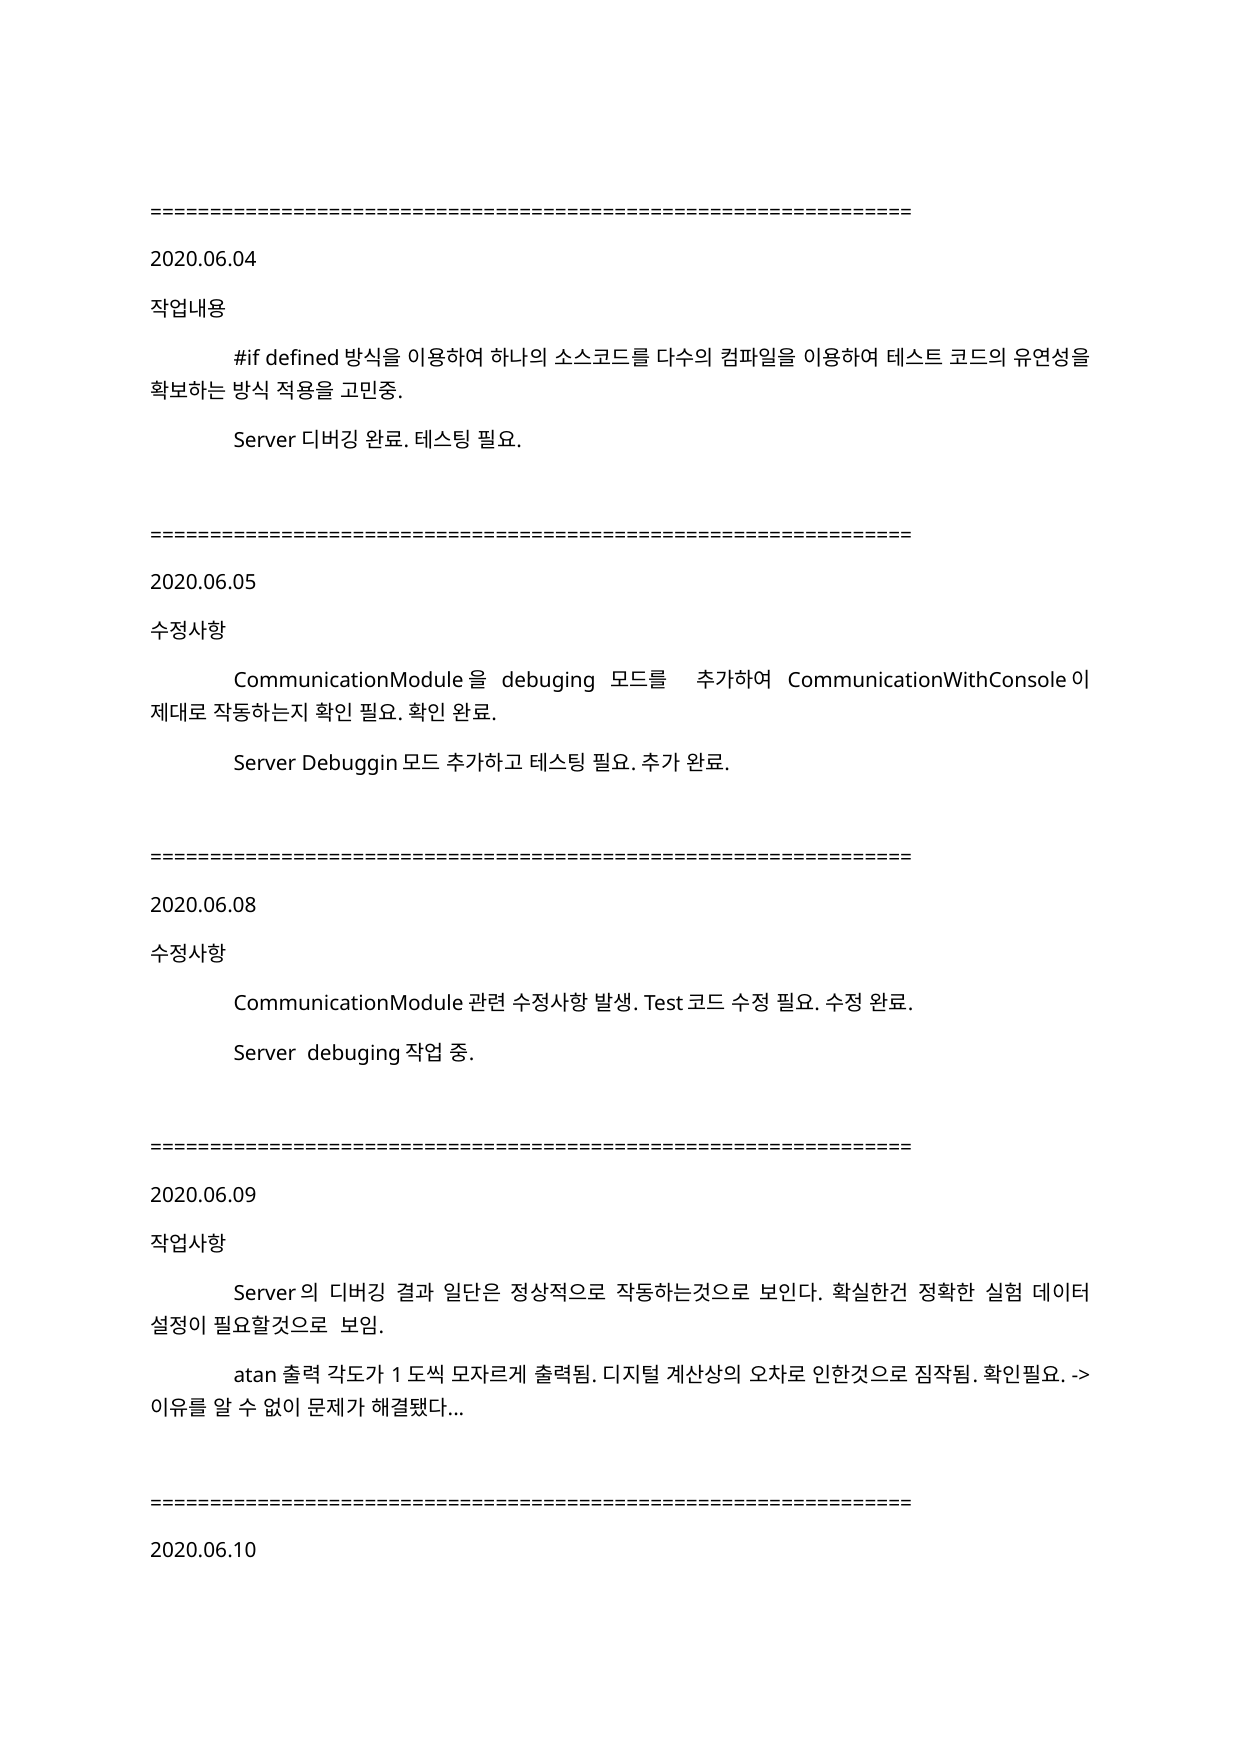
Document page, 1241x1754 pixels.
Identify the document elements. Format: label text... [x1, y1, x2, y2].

text ================================================================ [150, 197, 1090, 226]
text 2020.06.09 [150, 1180, 1090, 1208]
text Server debuging작업 중. [150, 1036, 1090, 1066]
text CommunicationModule관련 수정사항 발생. Test코드 수정 필요. 수정 완료. [150, 986, 1090, 1017]
text #if defined방식을 이용하여 하나의 소스코드를 다수의 컴파일을 이용하여 테스트 코드의 유연성을 확보하는 방식 적용을 고민중. [150, 341, 1090, 404]
text atan 출력 각도가 1도씩 모자르게 출력됨. 디지털 계산상의 오차로 인한것으로 짐작됨. 확인필요. -> 이유를 알 수 없이 문제가 해결됐다... [150, 1358, 1090, 1421]
text Server 디버깅 완료. 테스팅 필요. [150, 423, 1090, 453]
text Server Debuggin모드 추가하고 테스팅 필요. 추가 완료. [150, 746, 1090, 776]
text ================================================================ [150, 520, 1090, 548]
text ================================================================ [150, 1132, 1090, 1161]
text 2020.06.10 [150, 1535, 1090, 1563]
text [150, 1488, 1090, 1516]
text 2020.06.04 [150, 244, 1090, 273]
text ================================================================ [150, 842, 1090, 871]
text Server의 디버깅 결과 일단은 정상적으로 작동하는것으로 보인다. 확실한건 정확한 실험 데이터 설정이 필요할것으로 보임. [150, 1276, 1090, 1339]
text CommunicationModule을 debuging 모드를 추가하여 CommunicationWithConsole이 제대로 작동하는지 확인 필요. 확인 완료. [150, 664, 1090, 727]
text 작업사항 [150, 1227, 1090, 1257]
text 2020.06.05 [150, 567, 1090, 596]
text 작업내용 [150, 292, 1090, 322]
text 수정사항 [150, 937, 1090, 967]
text 수정사항 [150, 614, 1090, 645]
text 2020.06.08 [150, 890, 1090, 918]
